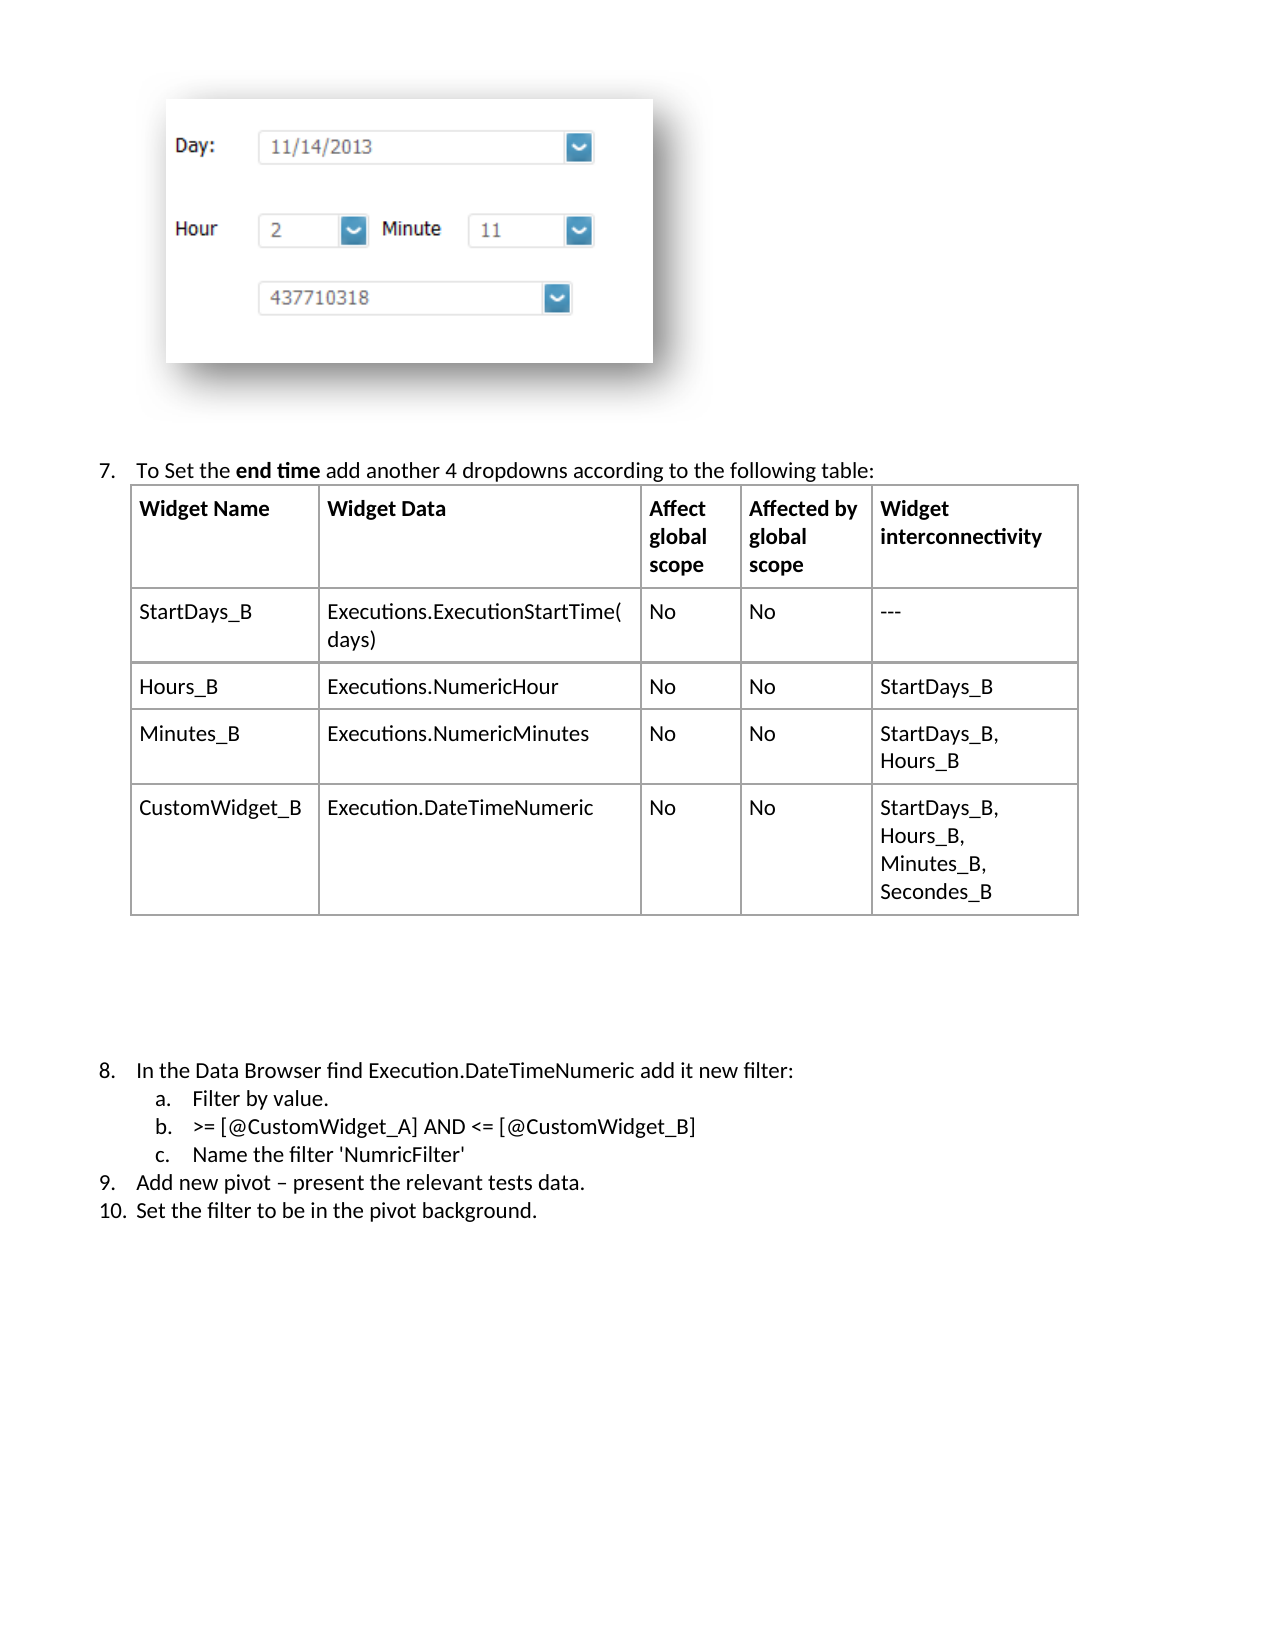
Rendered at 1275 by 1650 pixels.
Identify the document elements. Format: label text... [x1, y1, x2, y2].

table_cell No [742, 710, 871, 783]
table_cell CustomWidget_B [132, 785, 318, 914]
table_cell Execution.DateTimeNumeric [320, 785, 640, 914]
table_cell No [642, 589, 740, 661]
table_cell --- [873, 589, 1077, 661]
table_cell No [742, 785, 871, 914]
table_cell No [642, 785, 740, 914]
list Filter by value. [155, 1084, 1200, 1112]
table_cell No [742, 589, 871, 661]
list Set the filter to be in the pivot background. [98, 1196, 1200, 1224]
table_cell Executions.NumericHour [320, 664, 640, 708]
table_cell No [642, 710, 740, 783]
table_cell Minutes_B [132, 710, 318, 783]
table_header Widget Data [320, 486, 640, 587]
list To Set the end time add another 4 dropdowns according to the following table: [98, 456, 1200, 484]
picture [166, 99, 653, 363]
table_cell StartDays_B, Hours_B, Minutes_B, Secondes_B [873, 785, 1077, 914]
table_cell StartDays_B [132, 589, 318, 661]
table_cell Executions.NumericMinutes [320, 710, 640, 783]
table_header Affect global scope [642, 486, 740, 587]
table_header Widget Name [132, 486, 318, 587]
list In the Data Browser find Execution.DateTimeNumeric add it new filter: [98, 1056, 1200, 1084]
list Add new pivot – present the relevant tests data. [98, 1168, 1200, 1196]
list >= [@CustomWidget_A] AND <= [@CustomWidget_B] [155, 1112, 1200, 1140]
table_header Widget interconnectivity [873, 486, 1077, 587]
list Name the filter 'NumricFilter' [155, 1140, 1200, 1168]
table_cell StartDays_B [873, 664, 1077, 708]
table_cell No [642, 664, 740, 708]
table_cell Hours_B [132, 664, 318, 708]
table_header Affected by global scope [742, 486, 871, 587]
table_cell StartDays_B, Hours_B [873, 710, 1077, 783]
table_cell Executions.ExecutionStartTime(days) [320, 589, 640, 661]
table_cell No [742, 664, 871, 708]
